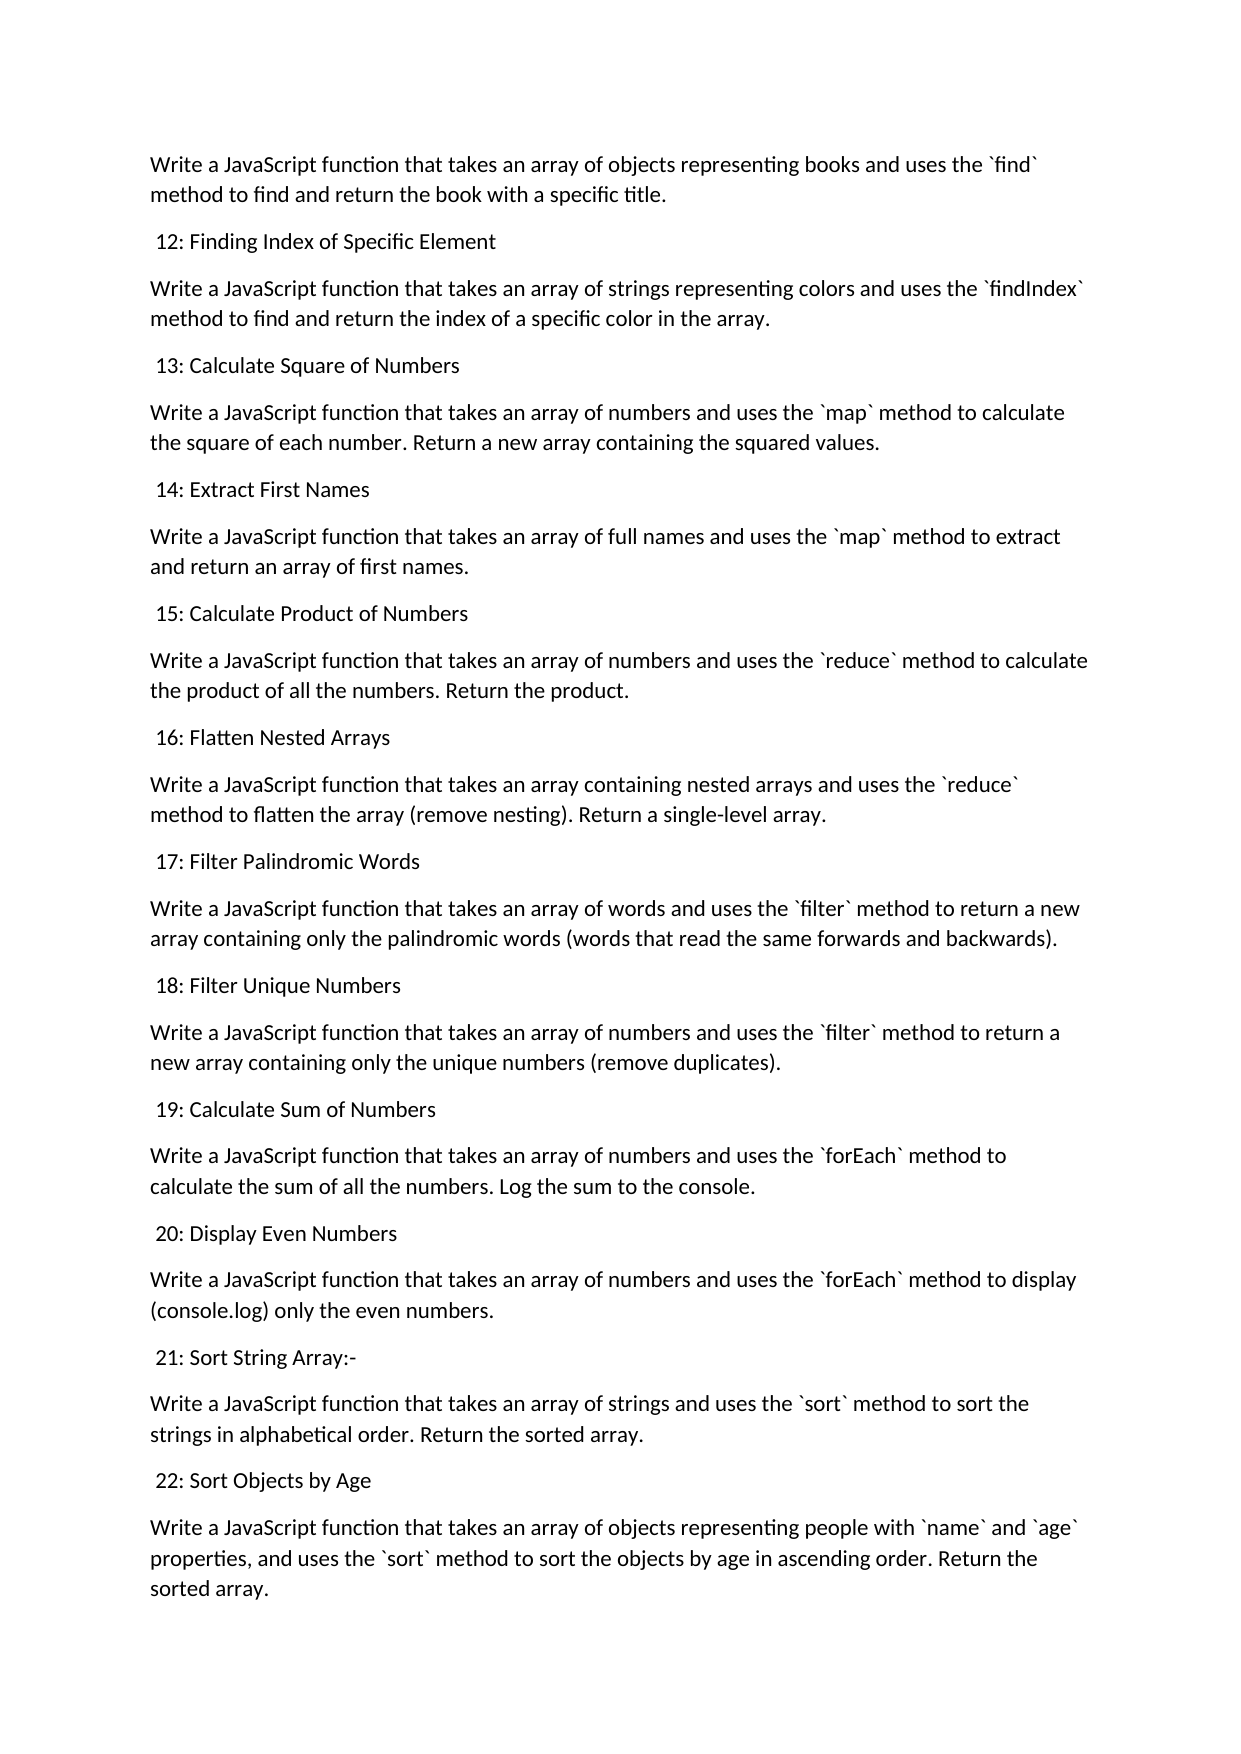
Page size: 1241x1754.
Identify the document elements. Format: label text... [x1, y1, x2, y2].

text Write a JavaScript function that takes an array of objects representing books and uses the `find` method to find and return the book with a specific title. [150, 150, 1090, 208]
text Write a JavaScript function that takes an array of strings and uses the `sort` method to sort the strings in alphabetical order. Return the sorted array. [150, 1389, 1090, 1448]
text 13: Calculate Square of Numbers [150, 351, 1090, 379]
text 18: Filter Unique Numbers [150, 971, 1090, 999]
text 17: Filter Palindromic Words [150, 847, 1090, 875]
text Write a JavaScript function that takes an array of objects representing people with `name` and `age` properties, and uses the `sort` method to sort the objects by age in ascending order. Return the sorted array. [150, 1513, 1090, 1602]
text 21: Sort String Array:- [150, 1343, 1090, 1371]
text Write a JavaScript function that takes an array of numbers and uses the `reduce` method to calculate the product of all the numbers. Return the product. [150, 646, 1090, 704]
text 12: Finding Index of Specific Element [150, 227, 1090, 255]
text Write a JavaScript function that takes an array of numbers and uses the `forEach` method to display (console.log) only the even numbers. [150, 1266, 1090, 1324]
text Write a JavaScript function that takes an array containing nested arrays and uses the `reduce` method to flatten the array (remove nesting). Return a single-level array. [150, 770, 1090, 828]
text 14: Extract First Names [150, 475, 1090, 503]
text 19: Calculate Sum of Numbers [150, 1095, 1090, 1123]
text Write a JavaScript function that takes an array of numbers and uses the `forEach` method to calculate the sum of all the numbers. Log the sum to the console. [150, 1142, 1090, 1200]
text 20: Display Even Numbers [150, 1219, 1090, 1247]
text Write a JavaScript function that takes an array of numbers and uses the `map` method to calculate the square of each number. Return a new array containing the squared values. [150, 398, 1090, 456]
text Write a JavaScript function that takes an array of numbers and uses the `filter` method to return a new array containing only the unique numbers (remove duplicates). [150, 1018, 1090, 1076]
text 22: Sort Objects by Age [150, 1467, 1090, 1495]
text 15: Calculate Product of Numbers [150, 599, 1090, 627]
text Write a JavaScript function that takes an array of strings representing colors and uses the `findIndex` method to find and return the index of a specific color in the array. [150, 274, 1090, 332]
text Write a JavaScript function that takes an array of words and uses the `filter` method to return a new array containing only the palindromic words (words that read the same forwards and backwards). [150, 894, 1090, 952]
text 16: Flatten Nested Arrays [150, 723, 1090, 751]
text Write a JavaScript function that takes an array of full names and uses the `map` method to extract and return an array of first names. [150, 522, 1090, 580]
